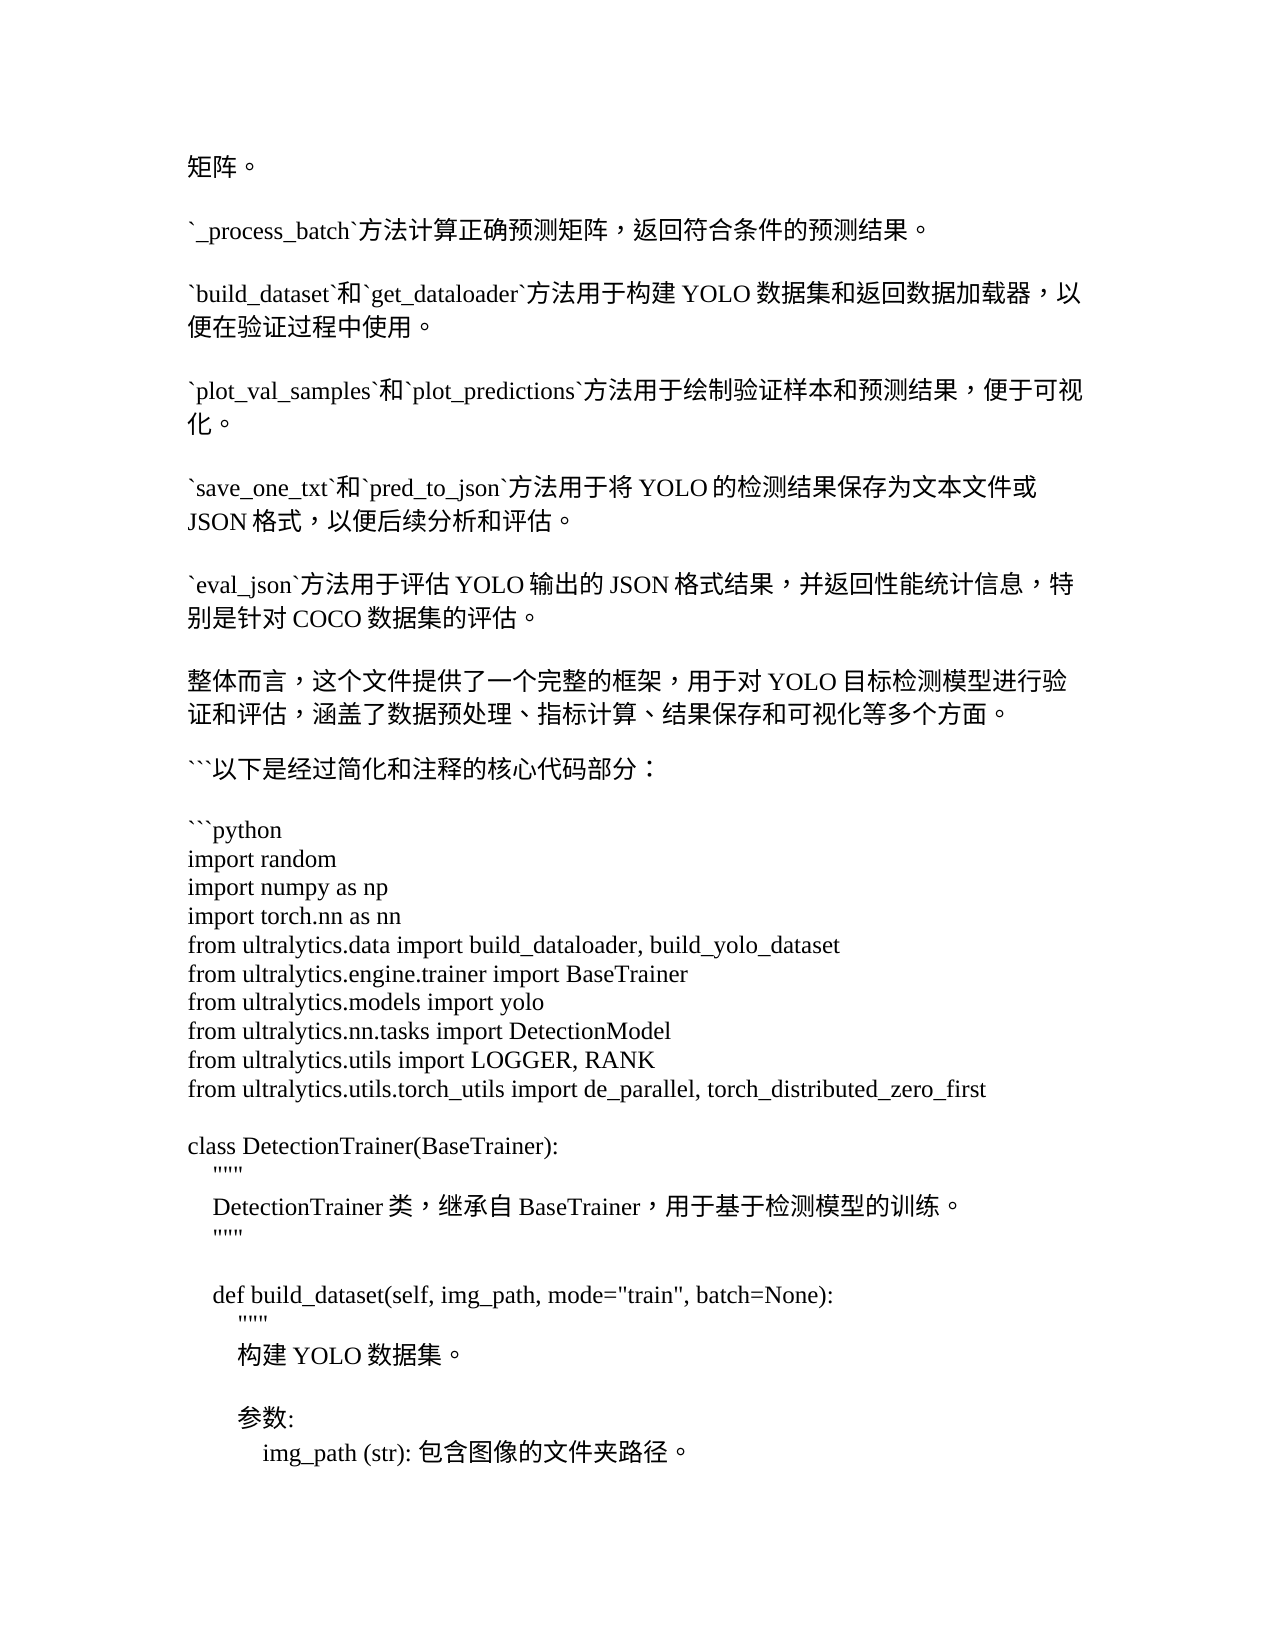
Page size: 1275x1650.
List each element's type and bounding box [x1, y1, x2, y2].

text [187, 752, 1087, 1469]
text [187, 150, 1087, 731]
